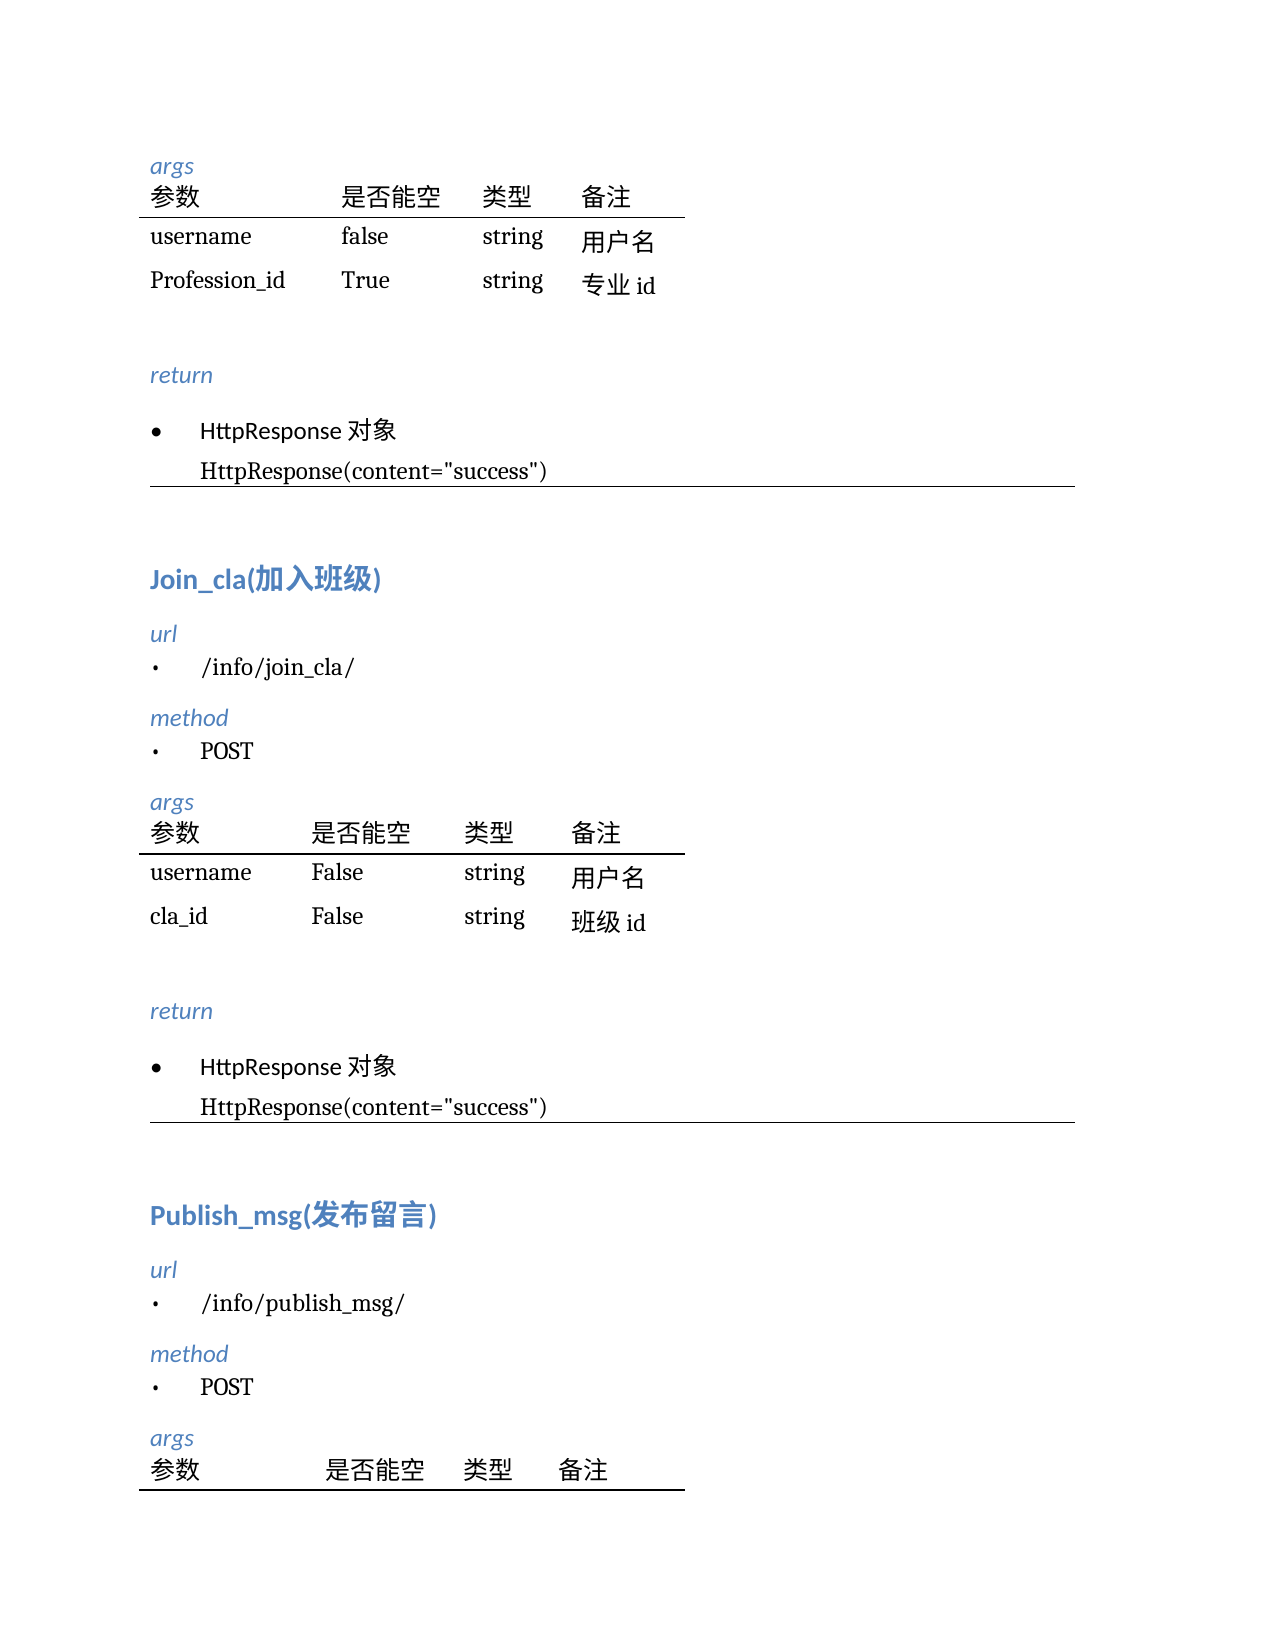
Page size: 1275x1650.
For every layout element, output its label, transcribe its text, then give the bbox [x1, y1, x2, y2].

table_cell string [453, 855, 560, 898]
subtitle url [150, 618, 1125, 649]
subtitle return [150, 359, 1125, 390]
table_header 参数 [139, 1453, 314, 1489]
table_cell 班级id [560, 898, 685, 942]
subtitle args [150, 786, 1125, 817]
table_header 类型 [453, 817, 560, 853]
table_header 是否能空 [300, 817, 453, 853]
table_header 是否能空 [330, 181, 471, 217]
table_header 类型 [471, 181, 570, 217]
table_cell False [300, 855, 453, 898]
table_header 参数 [139, 817, 300, 853]
subtitle HttpResponse对象 [150, 411, 1125, 447]
subtitle HttpResponse对象 [150, 1047, 1125, 1083]
table_cell False [300, 898, 453, 942]
subtitle Publish_msg(发布留言) [150, 1191, 1125, 1234]
table_cell username [139, 855, 300, 898]
table_cell cla_id [139, 898, 300, 942]
table_cell 专业id [570, 262, 685, 306]
table_header 备注 [560, 817, 685, 853]
table_header 是否能空 [314, 1453, 452, 1489]
list /info/publish_msg/ [150, 1289, 1125, 1318]
subtitle url [150, 1254, 1125, 1285]
subtitle method [150, 702, 1125, 733]
subtitle method [150, 1338, 1125, 1369]
list HttpResponse(content="success") [150, 457, 1075, 486]
list POST [150, 737, 1125, 765]
list POST [150, 1373, 1125, 1401]
table_cell Profession_id [139, 262, 330, 306]
table_cell false [330, 218, 471, 262]
table_header 参数 [139, 181, 330, 217]
table_header 备注 [570, 181, 685, 217]
table_cell string [453, 898, 560, 942]
subtitle Join_cla(加入班级) [150, 555, 1125, 598]
table_cell 用户名 [570, 218, 685, 262]
table_cell string [471, 262, 570, 306]
list /info/join_cla/ [150, 653, 1125, 681]
subtitle args [150, 1422, 1125, 1453]
table_cell 用户名 [560, 855, 685, 898]
table_cell True [330, 262, 471, 306]
table_header 类型 [452, 1453, 547, 1489]
subtitle return [150, 995, 1125, 1026]
table_cell username [139, 218, 330, 262]
table_header 备注 [547, 1453, 685, 1489]
table_cell string [471, 218, 570, 262]
list HttpResponse(content="success") [150, 1093, 1075, 1122]
subtitle args [150, 150, 1125, 181]
